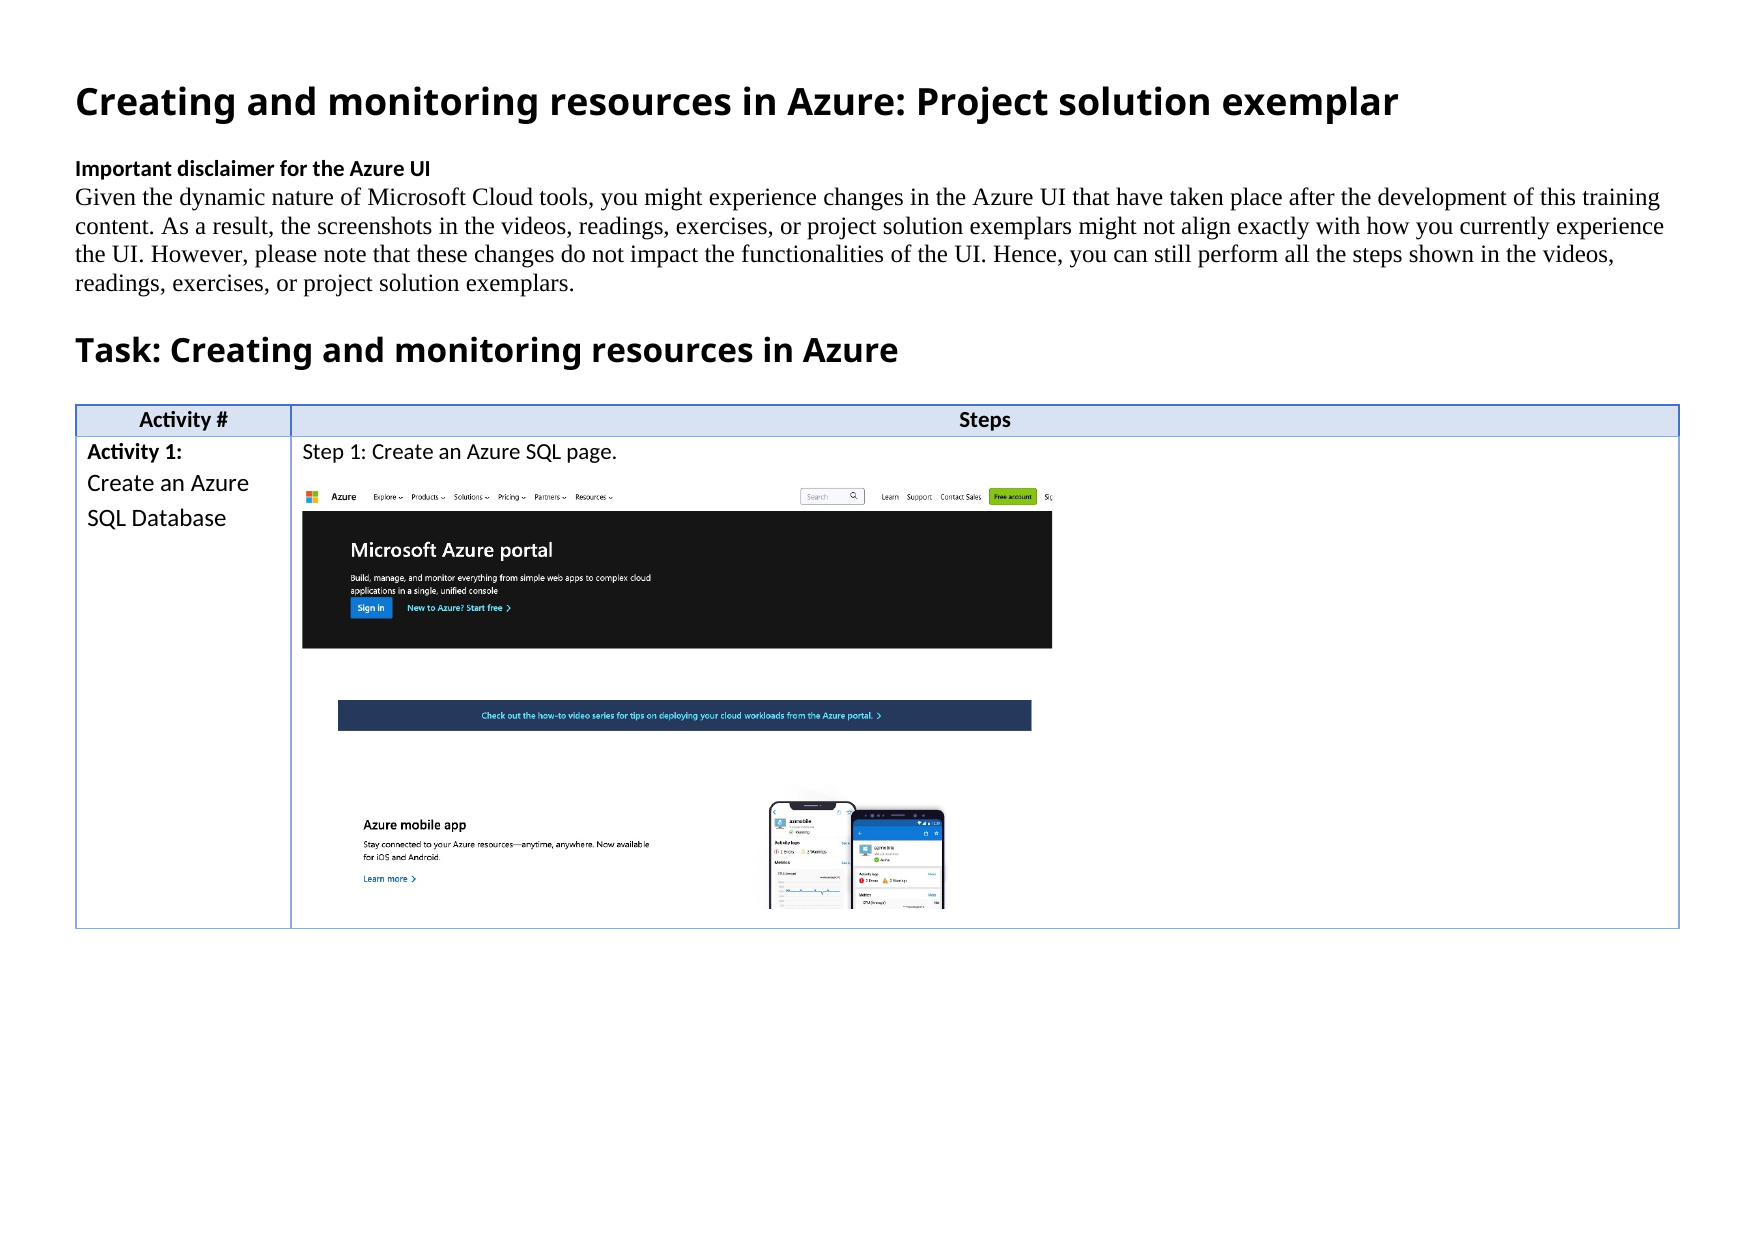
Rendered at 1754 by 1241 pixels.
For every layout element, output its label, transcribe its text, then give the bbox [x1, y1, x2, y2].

text Given the dynamic nature of Microsoft Cloud tools, you might experience changes in the Azure UI that have taken place after the development of this training content. As a result, the screenshots in the videos, readings, exercises, or project solution exemplars might not align exactly with how you currently experience the UI. However, please note that these changes do not impact the functionalities of the UI. Hence, you can still perform all the steps shown in the videos, readings, exercises, or project solution exemplars. [75, 182, 1679, 297]
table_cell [292, 437, 1678, 928]
table_header Steps [292, 406, 1678, 436]
text Creating and monitoring resources in Azure: Project solution exemplar [75, 75, 1679, 126]
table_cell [77, 437, 290, 928]
table_header Activity # [77, 406, 290, 436]
picture [302, 483, 1053, 909]
text Important disclaimer for the Azure UI [75, 154, 1679, 182]
text Task: Creating and monitoring resources in Azure [75, 327, 1679, 373]
